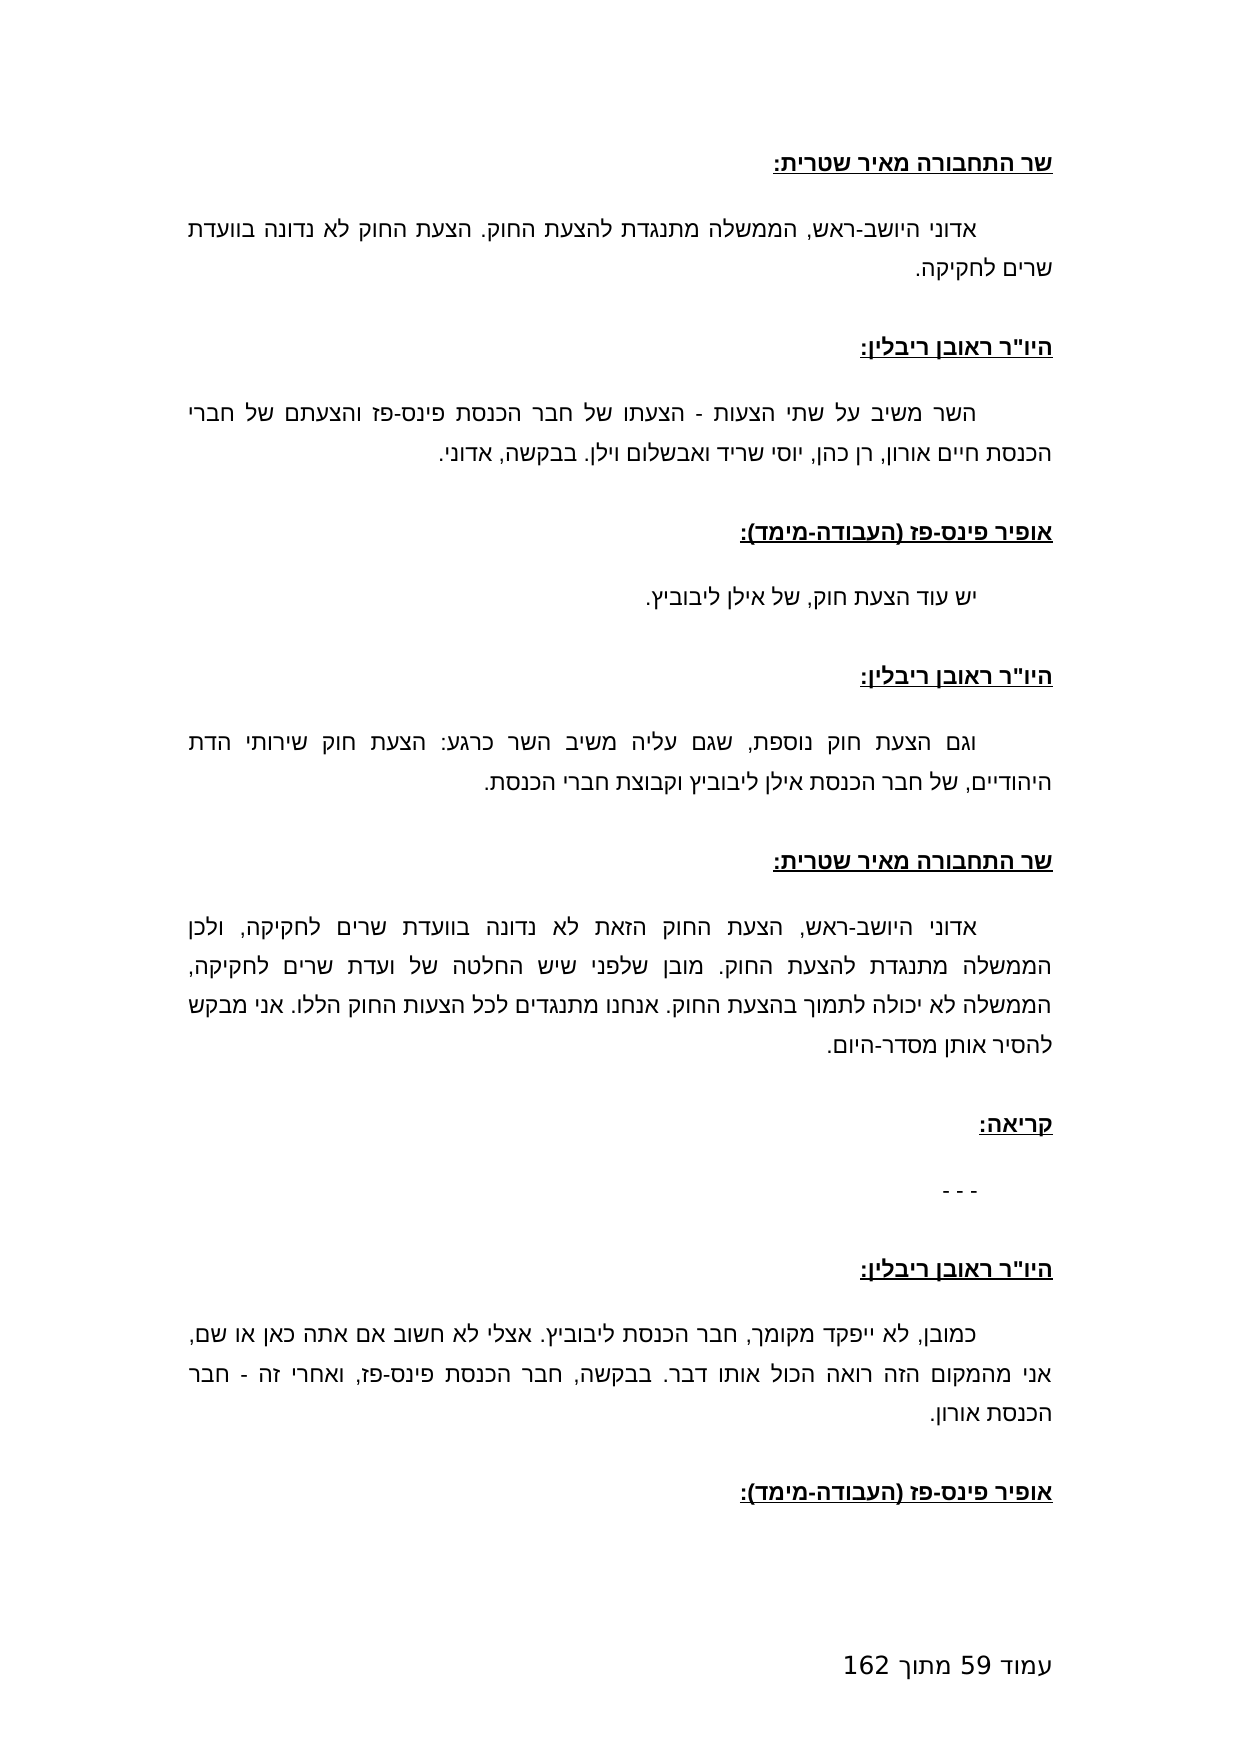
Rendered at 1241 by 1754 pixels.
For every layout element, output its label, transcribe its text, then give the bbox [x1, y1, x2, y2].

text אדוני היושב-ראש, הצעת החוק הזאת לא נדונה בוועדת שרים לחקיקה, ולכן הממשלה מתנגדת להצעת החוק. מובן שלפני שיש החלטה של ועדת שרים לחקיקה, הממשלה לא יכולה לתמוך בהצעת החוק. אנחנו מתנגדים לכל הצעות החוק הללו. אני מבקש להסיר אותן מסדר-היום. [187, 913, 1053, 1058]
text וגם הצעת חוק נוספת, שגם עליה משיב השר כרגע: הצעת חוק שירותי הדת היהודיים, של חבר הכנסת אילן ליבוביץ וקבוצת חברי הכנסת. [187, 729, 1053, 795]
text היו"ר ראובן ריבלין: [187, 1256, 1053, 1282]
text שר התחבורה מאיר שטרית: [187, 150, 1053, 176]
text היו"ר ראובן ריבלין: [187, 334, 1053, 361]
text אדוני היושב-ראש, הממשלה מתנגדת להצעת החוק. הצעת החוק לא נדונה בוועדת שרים לחקיקה. [187, 216, 1053, 282]
text כמובן, לא ייפקד מקומך, חבר הכנסת ליבוביץ. אצלי לא חשוב אם אתה כאן או שם, אני מהמקום הזה רואה הכול אותו דבר. בבקשה, חבר הכנסת פינס-פז, ואחרי זה - חבר הכנסת אורון. [187, 1321, 1053, 1427]
text אופיר פינס-פז (העבודה-מימד): [187, 518, 1053, 545]
text קריאה: [187, 1111, 1053, 1137]
text השר משיב על שתי הצעות - הצעתו של חבר הכנסת פינס-פז והצעתם של חברי הכנסת חיים אורון, רן כהן, יוסי שריד ואבשלום וילן. בבקשה, אדוני. [187, 400, 1053, 466]
text שר התחבורה מאיר שטרית: [187, 848, 1053, 874]
text - - - [187, 1177, 1053, 1203]
text יש עוד הצעת חוק, של אילן ליבוביץ. [187, 584, 1053, 611]
text היו"ר ראובן ריבלין: [187, 663, 1053, 690]
text אופיר פינס-פז (העבודה-מימד): [187, 1479, 1053, 1506]
